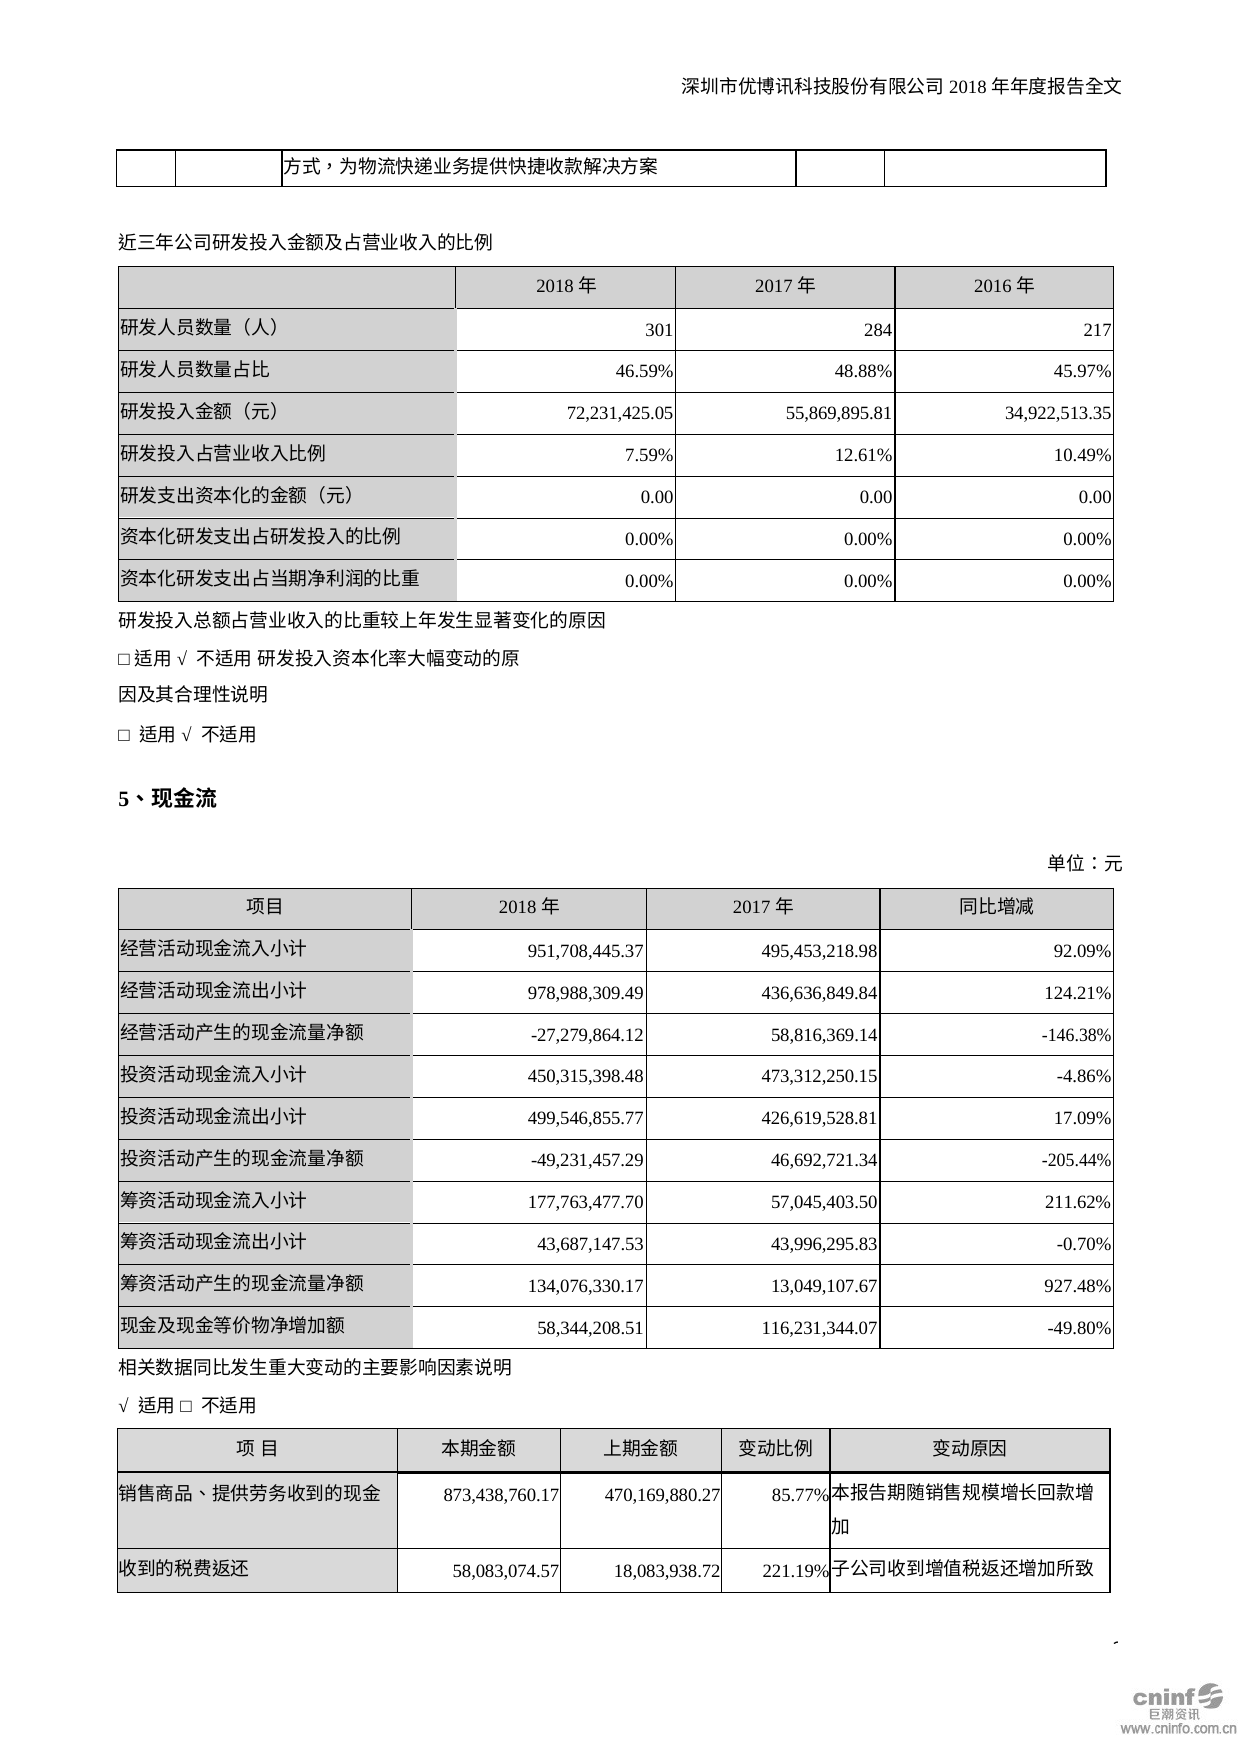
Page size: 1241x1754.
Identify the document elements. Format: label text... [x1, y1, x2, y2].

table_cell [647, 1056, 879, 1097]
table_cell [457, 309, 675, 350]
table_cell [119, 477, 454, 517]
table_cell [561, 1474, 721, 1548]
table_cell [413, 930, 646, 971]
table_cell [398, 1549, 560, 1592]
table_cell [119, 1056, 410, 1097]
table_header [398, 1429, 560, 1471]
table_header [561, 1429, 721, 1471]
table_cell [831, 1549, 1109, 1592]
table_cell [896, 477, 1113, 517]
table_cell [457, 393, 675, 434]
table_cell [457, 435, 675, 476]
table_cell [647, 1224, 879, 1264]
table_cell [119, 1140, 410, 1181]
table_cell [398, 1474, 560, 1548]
text 单位：元 [712, 850, 1122, 876]
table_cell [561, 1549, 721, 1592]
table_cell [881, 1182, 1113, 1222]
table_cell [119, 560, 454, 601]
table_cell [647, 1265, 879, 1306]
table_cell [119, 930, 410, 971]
text 研发投入总额占营业收入的比重较上年发生显著变化的原因 [118, 607, 1122, 633]
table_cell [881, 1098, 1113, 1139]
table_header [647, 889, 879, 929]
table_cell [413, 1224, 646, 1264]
subtitle 5、现金流 [118, 783, 1122, 813]
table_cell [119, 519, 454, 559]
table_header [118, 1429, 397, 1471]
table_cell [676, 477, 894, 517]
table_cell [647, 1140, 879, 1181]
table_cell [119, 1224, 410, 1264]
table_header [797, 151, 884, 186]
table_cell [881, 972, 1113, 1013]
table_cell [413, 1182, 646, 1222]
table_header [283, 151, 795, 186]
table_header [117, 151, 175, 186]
picture [1115, 1680, 1240, 1737]
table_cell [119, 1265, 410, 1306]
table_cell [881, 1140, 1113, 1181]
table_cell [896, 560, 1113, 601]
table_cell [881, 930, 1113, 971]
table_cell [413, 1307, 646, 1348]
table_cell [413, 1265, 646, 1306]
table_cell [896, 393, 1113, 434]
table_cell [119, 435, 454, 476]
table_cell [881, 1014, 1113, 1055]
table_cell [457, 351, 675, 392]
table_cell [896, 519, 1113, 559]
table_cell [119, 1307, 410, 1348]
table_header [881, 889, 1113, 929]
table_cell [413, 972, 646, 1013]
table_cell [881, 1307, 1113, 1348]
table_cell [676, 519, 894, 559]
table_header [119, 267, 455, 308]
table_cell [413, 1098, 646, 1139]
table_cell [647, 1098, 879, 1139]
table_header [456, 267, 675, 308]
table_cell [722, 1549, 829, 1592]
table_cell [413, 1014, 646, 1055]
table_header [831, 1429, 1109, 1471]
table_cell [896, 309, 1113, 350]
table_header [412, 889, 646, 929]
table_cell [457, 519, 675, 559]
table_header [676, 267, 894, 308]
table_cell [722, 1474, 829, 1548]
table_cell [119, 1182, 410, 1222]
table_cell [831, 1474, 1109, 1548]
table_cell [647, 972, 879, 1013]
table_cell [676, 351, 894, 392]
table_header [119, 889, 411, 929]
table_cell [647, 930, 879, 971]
text □ 适用 √ 不适用 研发投入资本化率大幅变动的原因及其合理性说明 [118, 645, 533, 706]
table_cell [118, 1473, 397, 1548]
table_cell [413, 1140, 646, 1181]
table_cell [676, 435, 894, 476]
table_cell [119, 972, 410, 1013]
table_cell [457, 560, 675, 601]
text 近三年公司研发投入金额及占营业收入的比例 [118, 229, 1122, 255]
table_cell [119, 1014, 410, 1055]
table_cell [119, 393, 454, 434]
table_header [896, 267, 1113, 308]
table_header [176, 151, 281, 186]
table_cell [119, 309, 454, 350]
text 相关数据同比发生重大变动的主要影响因素说明 [118, 1354, 1122, 1380]
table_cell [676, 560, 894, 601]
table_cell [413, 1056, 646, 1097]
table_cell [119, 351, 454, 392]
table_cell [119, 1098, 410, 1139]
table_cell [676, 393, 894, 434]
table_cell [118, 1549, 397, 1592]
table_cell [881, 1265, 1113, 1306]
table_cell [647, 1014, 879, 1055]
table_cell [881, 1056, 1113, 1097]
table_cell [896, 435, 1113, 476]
text □ 适用 √ 不适用 [118, 721, 1122, 747]
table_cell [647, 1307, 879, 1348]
text √ 适用 □ 不适用 [118, 1392, 1122, 1418]
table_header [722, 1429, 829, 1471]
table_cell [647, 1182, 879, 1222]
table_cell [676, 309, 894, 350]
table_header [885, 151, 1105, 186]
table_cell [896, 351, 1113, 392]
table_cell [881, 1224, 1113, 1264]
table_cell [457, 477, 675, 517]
